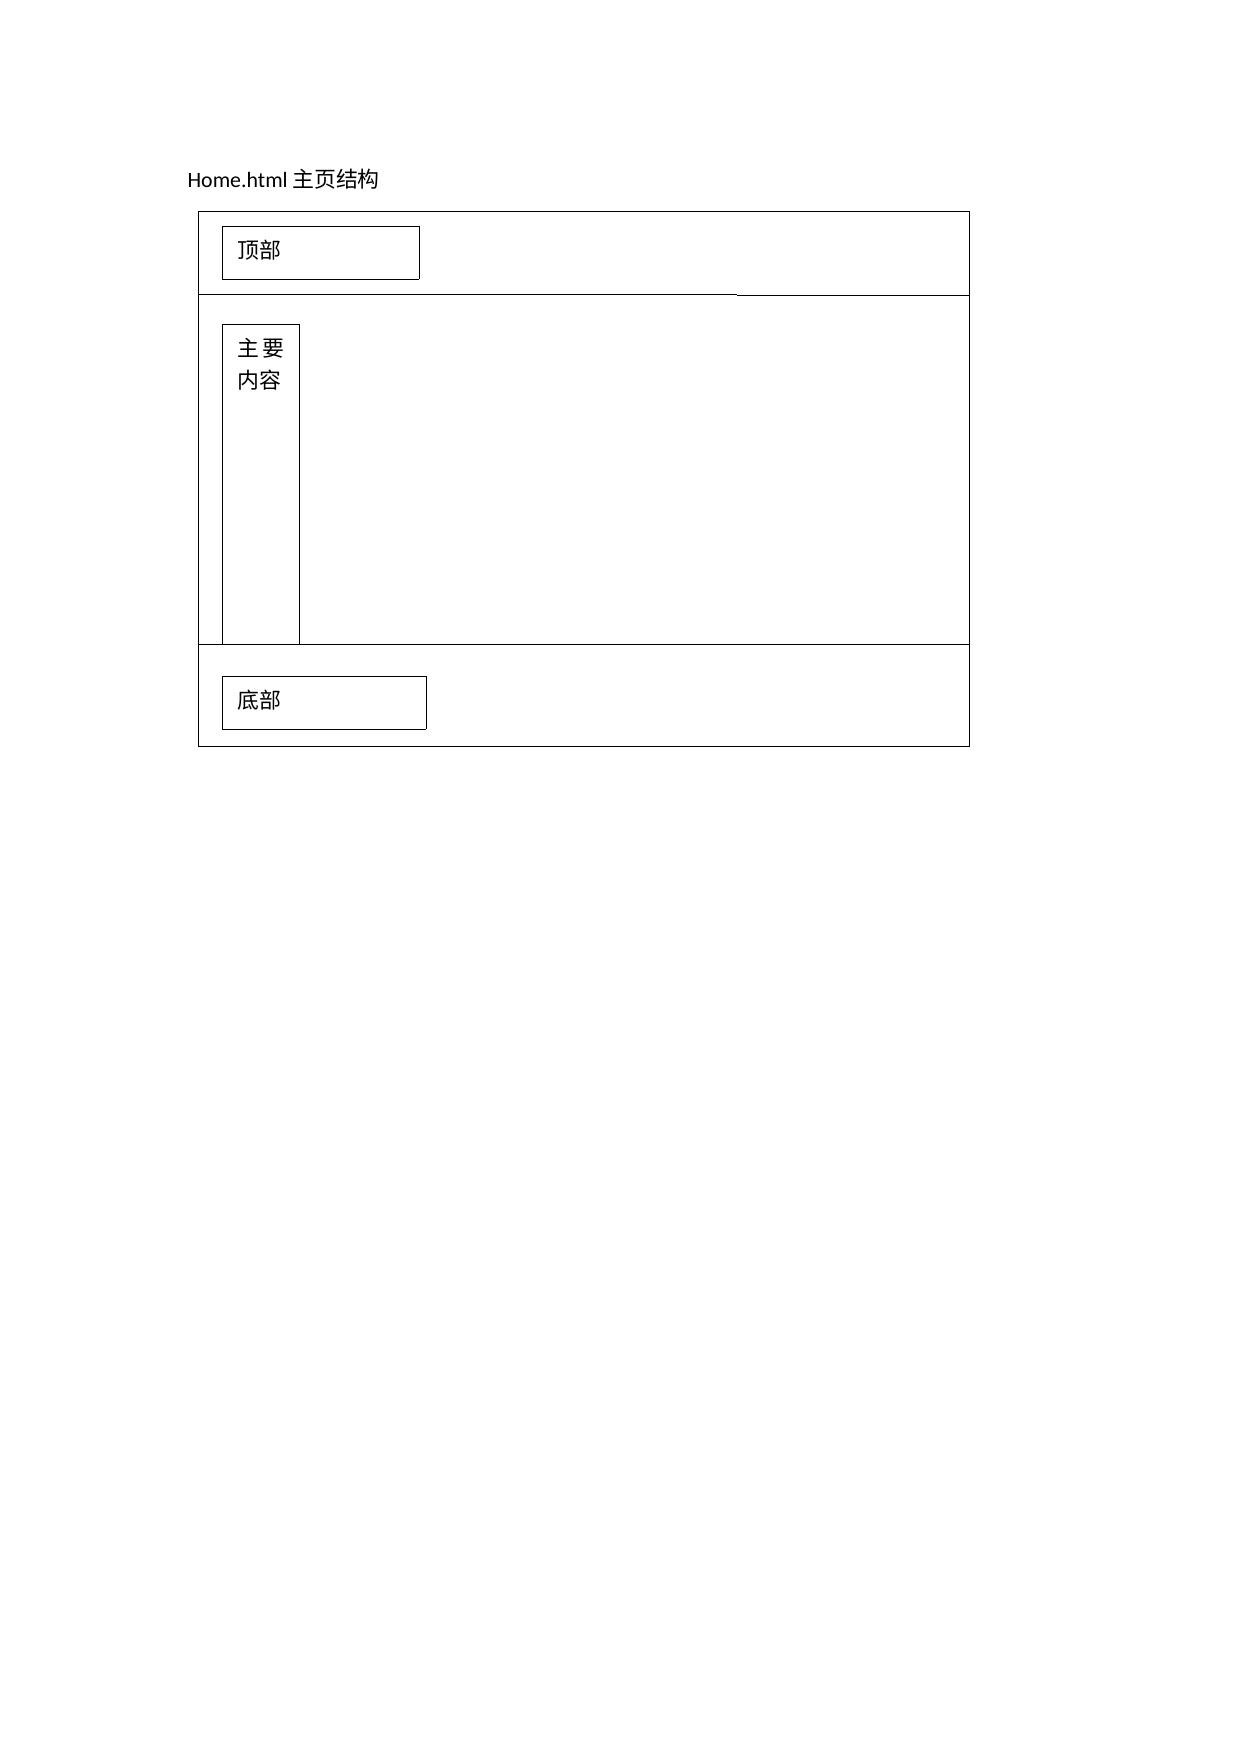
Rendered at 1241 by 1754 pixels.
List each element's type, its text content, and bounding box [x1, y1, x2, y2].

text Home.html主页结构 [187, 162, 1053, 194]
